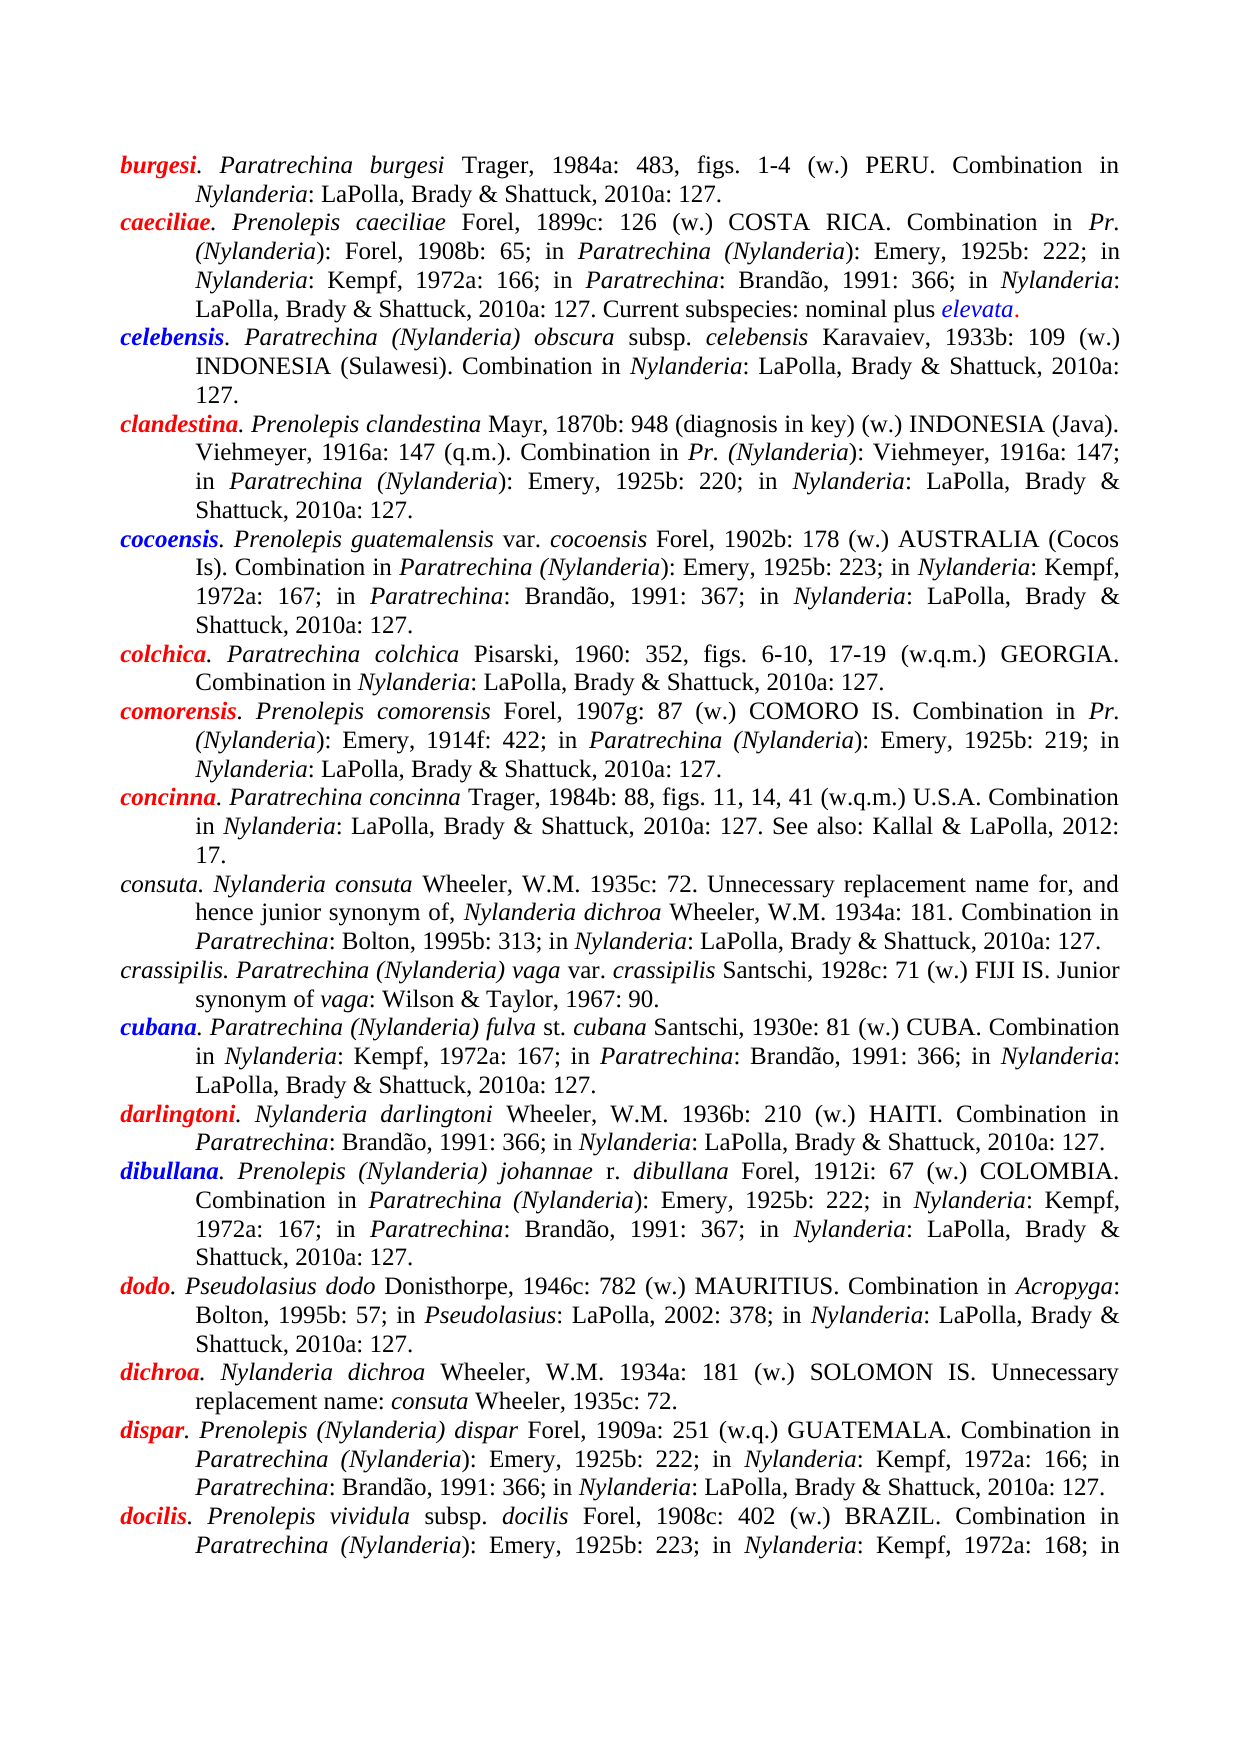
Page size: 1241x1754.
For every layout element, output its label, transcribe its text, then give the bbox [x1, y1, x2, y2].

text cocoensis. Prenolepis guatemalensis var. cocoensis Forel, 1902b: 178 (w.) AUSTRALIA (Cocos Is). Combination in Paratrechina (Nylanderia): Emery, 1925b: 223; in Nylanderia: Kempf, 1972a: 167; in Paratrechina: Brandão, 1991: 367; in Nylanderia: LaPolla, Brady & Shattuck, 2010a: 127. [120, 524, 1120, 639]
text burgesi. Paratrechina burgesi Trager, 1984a: 483, figs. 1-4 (w.) PERU. Combination in Nylanderia: LaPolla, Brady & Shattuck, 2010a: 127. [120, 150, 1120, 207]
text darlingtoni. Nylanderia darlingtoni Wheeler, W.M. 1936b: 210 (w.) HAITI. Combination in Paratrechina: Brandão, 1991: 366; in Nylanderia: LaPolla, Brady & Shattuck, 2010a: 127. [120, 1099, 1120, 1156]
text crassipilis. Paratrechina (Nylanderia) vaga var. crassipilis Santschi, 1928c: 71 (w.) FIJI IS. Junior synonym of vaga: Wilson & Taylor, 1967: 90. [120, 955, 1120, 1012]
text dibullana. Prenolepis (Nylanderia) johannae r. dibullana Forel, 1912i: 67 (w.) COLOMBIA. Combination in Paratrechina (Nylanderia): Emery, 1925b: 222; in Nylanderia: Kempf, 1972a: 167; in Paratrechina: Brandão, 1991: 367; in Nylanderia: LaPolla, Brady & Shattuck, 2010a: 127. [120, 1156, 1120, 1271]
text dichroa. Nylanderia dichroa Wheeler, W.M. 1934a: 181 (w.) SOLOMON IS. Unnecessary replacement name: consuta Wheeler, 1935c: 72. [120, 1357, 1120, 1415]
text dispar. Prenolepis (Nylanderia) dispar Forel, 1909a: 251 (w.q.) GUATEMALA. Combination in Paratrechina (Nylanderia): Emery, 1925b: 222; in Nylanderia: Kempf, 1972a: 166; in Paratrechina: Brandão, 1991: 366; in Nylanderia: LaPolla, Brady & Shattuck, 2010a: 127. [120, 1415, 1120, 1501]
text consuta. Nylanderia consuta Wheeler, W.M. 1935c: 72. Unnecessary replacement name for, and hence junior synonym of, Nylanderia dichroa Wheeler, W.M. 1934a: 181. Combination in Paratrechina: Bolton, 1995b: 313; in Nylanderia: LaPolla, Brady & Shattuck, 2010a: 127. [120, 869, 1120, 955]
text caeciliae. Prenolepis caeciliae Forel, 1899c: 126 (w.) COSTA RICA. Combination in Pr. (Nylanderia): Forel, 1908b: 65; in Paratrechina (Nylanderia): Emery, 1925b: 222; in Nylanderia: Kempf, 1972a: 166; in Paratrechina: Brandão, 1991: 366; in Nylanderia: LaPolla, Brady & Shattuck, 2010a: 127. Current subspecies: nominal plus elevata. [120, 207, 1120, 322]
text comorensis. Prenolepis comorensis Forel, 1907g: 87 (w.) COMORO IS. Combination in Pr. (Nylanderia): Emery, 1914f: 422; in Paratrechina (Nylanderia): Emery, 1925b: 219; in Nylanderia: LaPolla, Brady & Shattuck, 2010a: 127. [120, 696, 1120, 782]
text clandestina. Prenolepis clandestina Mayr, 1870b: 948 (diagnosis in key) (w.) INDONESIA (Java). Viehmeyer, 1916a: 147 (q.m.). Combination in Pr. (Nylanderia): Viehmeyer, 1916a: 147; in Paratrechina (Nylanderia): Emery, 1925b: 220; in Nylanderia: LaPolla, Brady & Shattuck, 2010a: 127. [120, 409, 1120, 524]
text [120, 1501, 1120, 1559]
text celebensis. Paratrechina (Nylanderia) obscura subsp. celebensis Karavaiev, 1933b: 109 (w.) INDONESIA (Sulawesi). Combination in Nylanderia: LaPolla, Brady & Shattuck, 2010a: 127. [120, 322, 1120, 409]
text dodo. Pseudolasius dodo Donisthorpe, 1946c: 782 (w.) MAURITIUS. Combination in Acropyga: Bolton, 1995b: 57; in Pseudolasius: LaPolla, 2002: 378; in Nylanderia: LaPolla, Brady & Shattuck, 2010a: 127. [120, 1271, 1120, 1357]
text concinna. Paratrechina concinna Trager, 1984b: 88, figs. 11, 14, 41 (w.q.m.) U.S.A. Combination in Nylanderia: LaPolla, Brady & Shattuck, 2010a: 127. See also: Kallal & LaPolla, 2012: 17. [120, 782, 1120, 869]
text colchica. Paratrechina colchica Pisarski, 1960: 352, figs. 6-10, 17-19 (w.q.m.) GEORGIA. Combination in Nylanderia: LaPolla, Brady & Shattuck, 2010a: 127. [120, 639, 1120, 696]
text cubana. Paratrechina (Nylanderia) fulva st. cubana Santschi, 1930e: 81 (w.) CUBA. Combination in Nylanderia: Kempf, 1972a: 167; in Paratrechina: Brandão, 1991: 366; in Nylanderia: LaPolla, Brady & Shattuck, 2010a: 127. [120, 1012, 1120, 1099]
